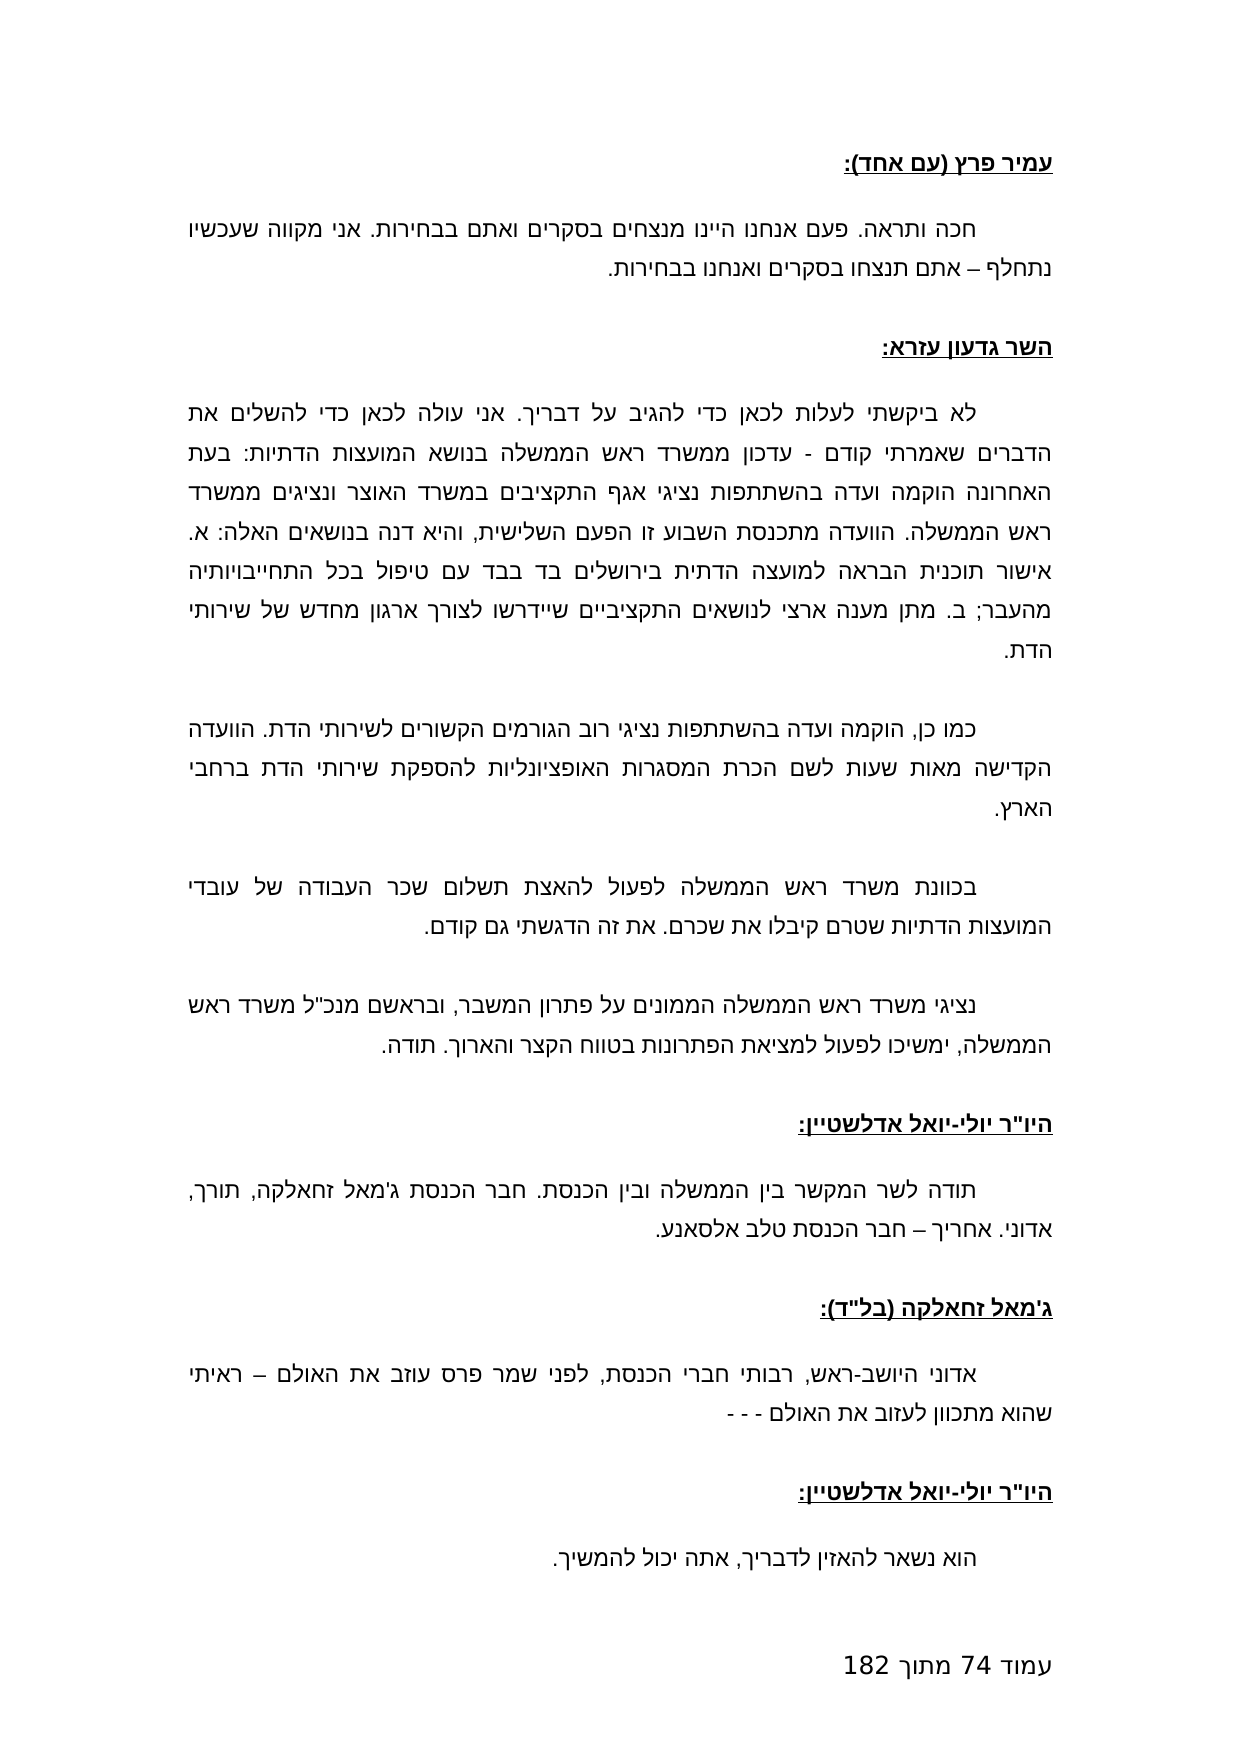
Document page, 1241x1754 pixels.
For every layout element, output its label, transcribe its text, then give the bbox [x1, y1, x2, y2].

text בכוונת משרד ראש הממשלה לפעול להאצת תשלום שכר העבודה של עובדי המועצות הדתיות שטרם קיבלו את שכרם. את זה הדגשתי גם קודם. [187, 874, 1053, 940]
text השר גדעון עזרא: [187, 334, 1053, 361]
text תודה לשר המקשר בין הממשלה ובין הכנסת. חבר הכנסת ג'מאל זחאלקה, תורך, אדוני. אחריך – חבר הכנסת טלב אלסאנע. [187, 1177, 1053, 1242]
text היו"ר יולי-יואל אדלשטיין: [187, 1111, 1053, 1137]
text כמו כן, הוקמה ועדה בהשתתפות נציגי רוב הגורמים הקשורים לשירותי הדת. הוועדה הקדישה מאות שעות לשם הכרת המסגרות האופציונליות להספקת שירותי הדת ברחבי הארץ. [187, 716, 1053, 821]
text עמיר פרץ (עם אחד): [187, 150, 1053, 176]
text הוא נשאר להאזין לדבריך, אתה יכול להמשיך. [187, 1545, 1053, 1571]
text היו"ר יולי-יואל אדלשטיין: [187, 1479, 1053, 1506]
text לא ביקשתי לעלות לכאן כדי להגיב על דבריך. אני עולה לכאן כדי להשלים את הדברים שאמרתי קודם - עדכון ממשרד ראש הממשלה בנושא המועצות הדתיות: בעת האחרונה הוקמה ועדה בהשתתפות נציגי אגף התקציבים במשרד האוצר ונציגים ממשרד ראש הממשלה. הוועדה מתכנסת השבוע זו הפעם השלישית, והיא דנה בנושאים האלה: א. אישור תוכנית הבראה למועצה הדתית בירושלים בד בבד עם טיפול בכל התחייבויותיה מהעבר; ב. מתן מענה ארצי לנושאים התקציביים שיידרשו לצורך ארגון מחדש של שירותי הדת. [187, 400, 1053, 663]
text ג'מאל זחאלקה (בל"ד): [187, 1295, 1053, 1321]
text חכה ותראה. פעם אנחנו היינו מנצחים בסקרים ואתם בבחירות. אני מקווה שעכשיו נתחלף – אתם תנצחו בסקרים ואנחנו בבחירות. [187, 216, 1053, 282]
text אדוני היושב-ראש, רבותי חברי הכנסת, לפני שמר פרס עוזב את האולם – ראיתי שהוא מתכוון לעזוב את האולם - - - [187, 1361, 1053, 1427]
text נציגי משרד ראש הממשלה הממונים על פתרון המשבר, ובראשם מנכ"ל משרד ראש הממשלה, ימשיכו לפעול למציאת הפתרונות בטווח הקצר והארוך. תודה. [187, 992, 1053, 1058]
